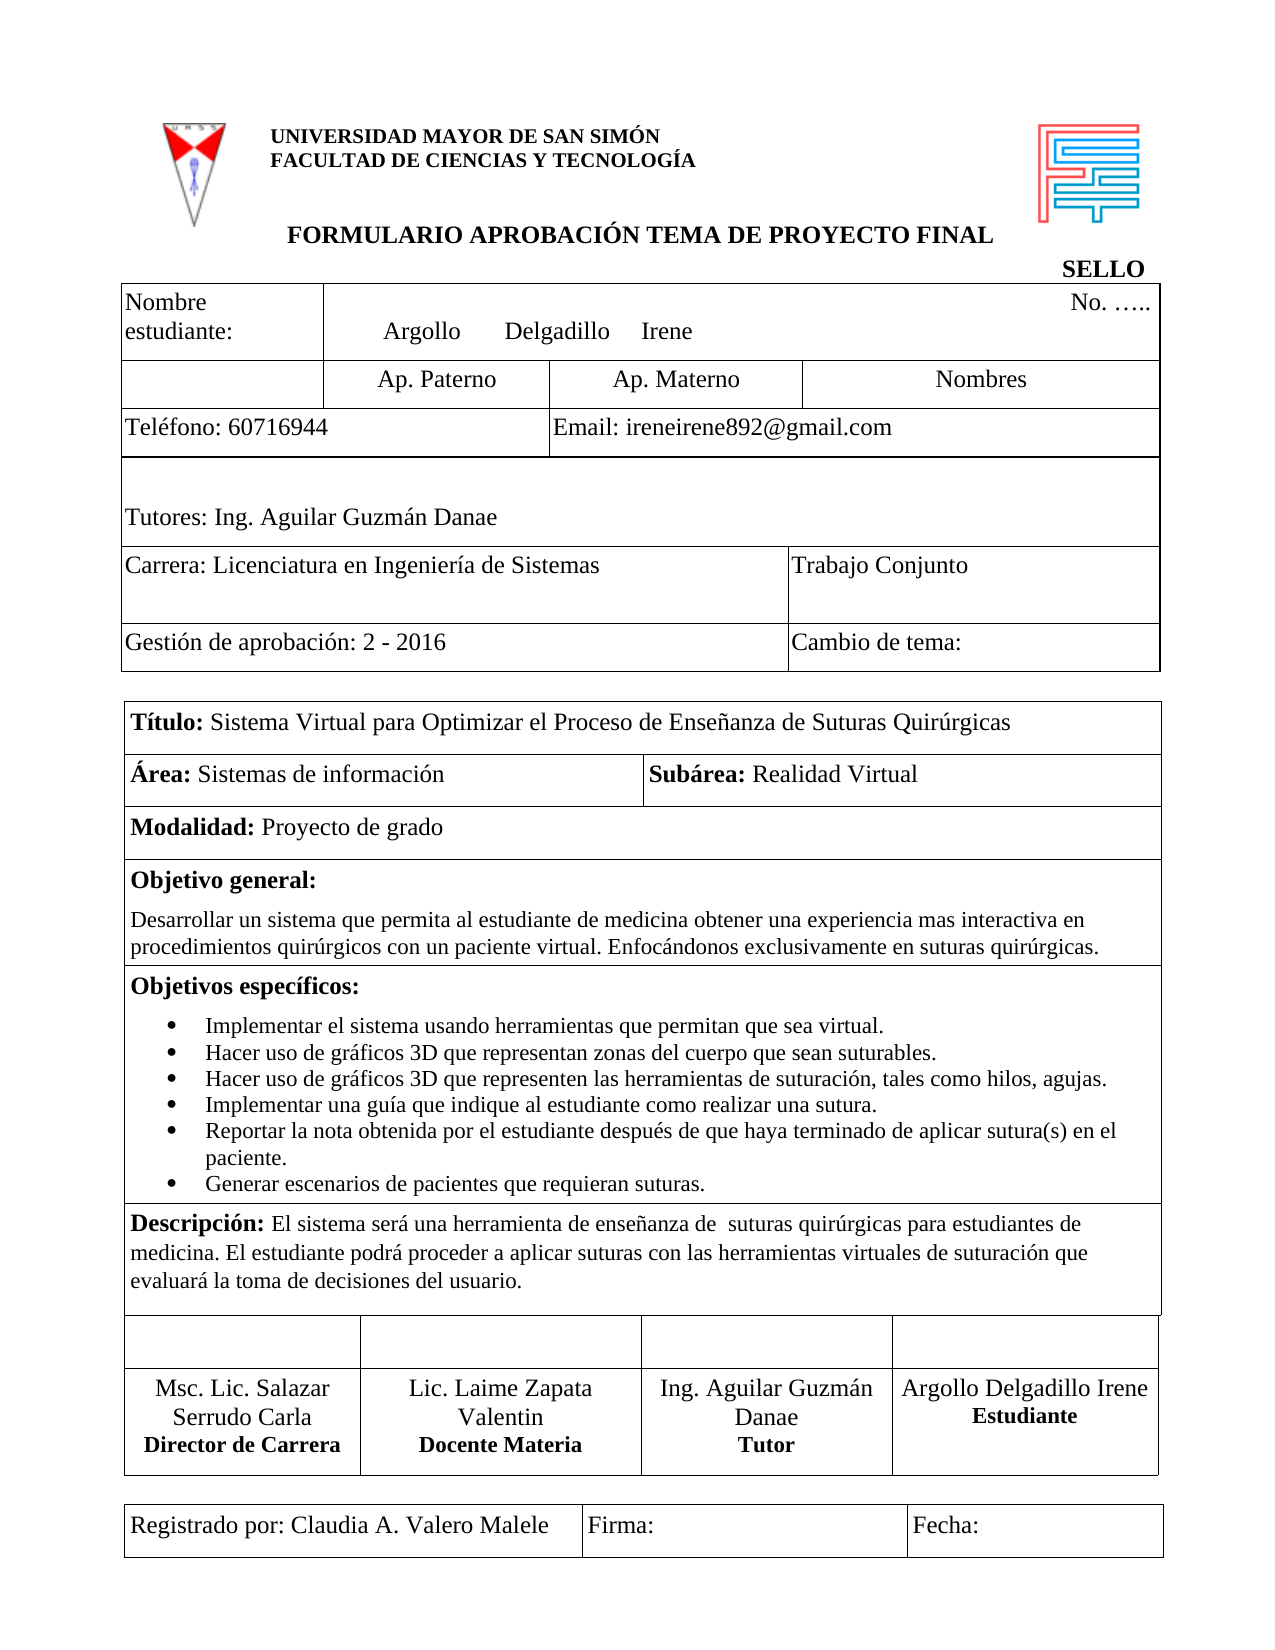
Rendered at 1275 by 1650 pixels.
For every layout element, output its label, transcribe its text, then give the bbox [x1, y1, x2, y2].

table_cell Email: ireneirene892@gmail.com [550, 409, 1159, 456]
table_header No. ….. Argollo Delgadillo Irene [324, 284, 1159, 360]
picture [1037, 123, 1142, 227]
table_cell Gestión de aprobación: 2 - 2016 [122, 624, 788, 671]
table_cell Descripción: El sistema será una herramienta de enseñanza de suturas quirúrgicas para estudiantes de medicina. El estudiante podrá proceder a aplicar suturas con las herramientas virtuales de suturación que evaluará la toma de decisiones del usuario. [125, 1204, 1161, 1314]
picture [162, 123, 227, 227]
table_cell Trabajo Conjunto ⁯ [789, 547, 1159, 623]
table_header Título: Sistema Virtual para Optimizar el Proceso de Enseñanza de Suturas Quirúrgicas [125, 702, 1161, 753]
table_cell Ing. Aguilar Guzmán Danae Tutor [642, 1369, 892, 1475]
table_cell Objetivo general: Desarrollar un sistema que permita al estudiante de medicina obtener una experiencia mas interactiva en procedimientos quirúrgicos con un paciente virtual. Enfocándonos exclusivamente en suturas quirúrgicas. [125, 860, 1161, 965]
table_cell [125, 1316, 360, 1367]
table_cell [642, 1316, 892, 1367]
table_header Firma: [583, 1505, 907, 1557]
table_header Registrado por: Claudia A. Valero Malele [125, 1505, 582, 1557]
table_cell Lic. Laime Zapata Valentin Docente Materia [361, 1369, 641, 1475]
table_header Nombre estudiante: [122, 284, 323, 360]
table_cell Ap. Paterno [324, 361, 549, 408]
table_cell Modalidad: Proyecto de grado [125, 807, 1161, 859]
table_header Fecha: [908, 1505, 1163, 1557]
table_cell [122, 361, 323, 408]
table_cell Ap. Materno [550, 361, 802, 408]
table_cell Objetivos específicos: Implementar el sistema usando herramientas que permitan que sea virtual. Hacer uso de gráficos 3D que representan zonas del cuerpo que sean suturables. Hacer uso de gráficos 3D que representen las herramientas de suturación, tales como hilos, agujas. Implementar una guía que indique al estudiante como realizar una sutura. Reportar la nota obtenida por el estudiante después de que haya terminado de aplicar sutura(s) en el paciente. Generar escenarios de pacientes que requieran suturas. [125, 966, 1161, 1202]
table_cell Teléfono: 60716944 [122, 409, 549, 456]
table_cell Nombres [803, 361, 1159, 408]
table_cell Subárea: Realidad Virtual [644, 755, 1161, 806]
table_cell Área: Sistemas de información [125, 755, 643, 806]
table_cell Cambio de tema: ⁯ [789, 624, 1159, 671]
table_cell Msc. Lic. Salazar Serrudo Carla Director de Carrera [125, 1369, 360, 1475]
table_cell Carrera: Licenciatura en Ingeniería de Sistemas [122, 547, 788, 623]
table_cell Tutores: Ing. Aguilar Guzmán Danae [122, 458, 1159, 546]
table_cell Argollo Delgadillo Irene Estudiante [893, 1369, 1158, 1475]
table_cell [893, 1316, 1158, 1367]
table_cell [361, 1316, 641, 1367]
